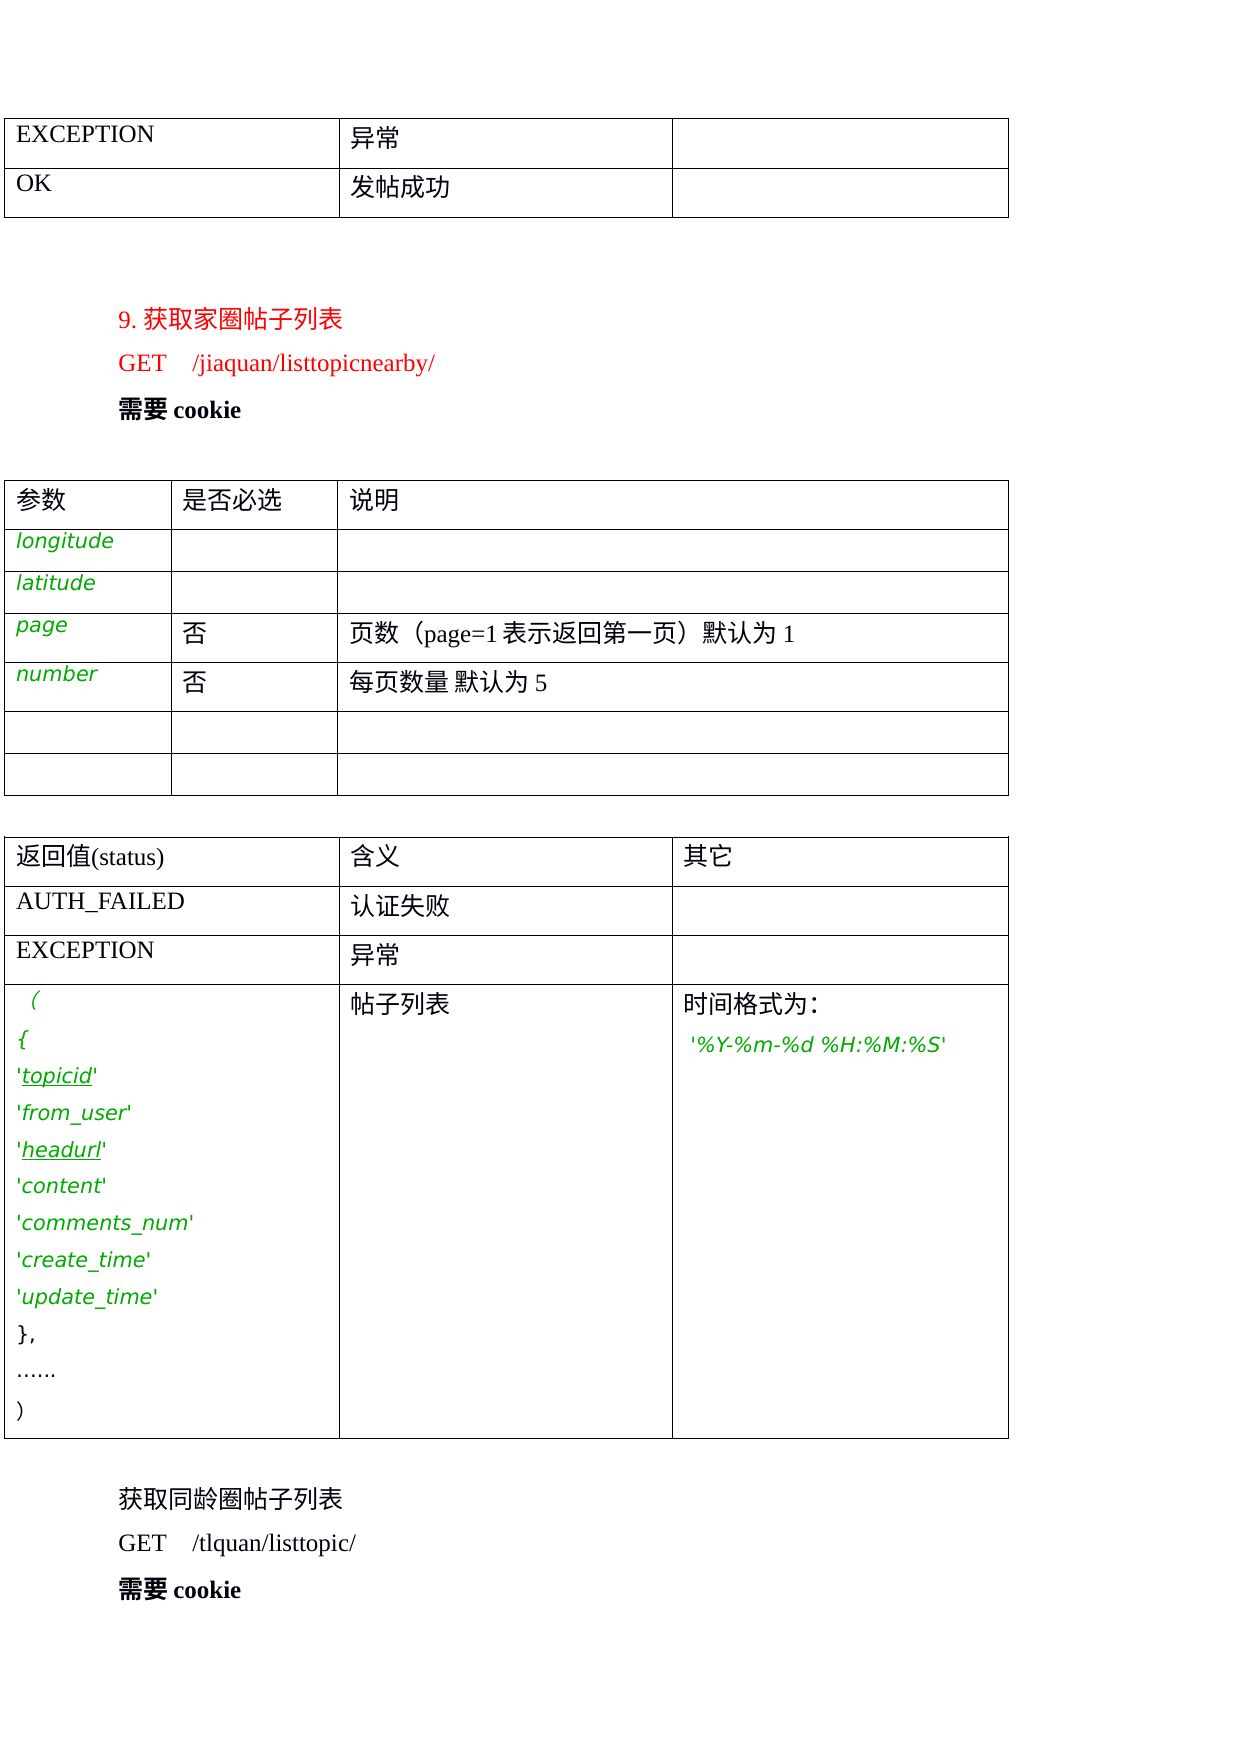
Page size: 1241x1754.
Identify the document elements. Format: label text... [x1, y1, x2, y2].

table_cell AUTH_FAILED [5, 887, 339, 935]
table_cell number [5, 663, 171, 711]
table_header 说明 [338, 481, 1008, 529]
table_cell 认证失败 [340, 887, 672, 935]
table_cell [338, 712, 1008, 753]
table_cell [172, 754, 337, 794]
table_cell latitude [5, 572, 171, 612]
text 9. 获取家圈帖子列表 [118, 300, 1122, 336]
table_cell 否 [172, 663, 337, 711]
table_header 参数 [5, 481, 171, 529]
table_cell 每页数量 默认为5 [338, 663, 1008, 711]
table_cell [172, 530, 337, 571]
table_header 是否必选 [172, 481, 337, 529]
table_cell 异常 [340, 936, 672, 984]
table_cell [338, 530, 1008, 571]
table_cell longitude [5, 530, 171, 571]
table_cell [5, 754, 171, 794]
table_cell page [5, 614, 171, 662]
table_cell [673, 169, 1008, 217]
table_cell EXCEPTION [5, 119, 339, 167]
table_header 含义 [340, 838, 672, 886]
table_cell OK [5, 169, 339, 217]
table_cell 帖子列表 [340, 985, 672, 1438]
table_cell （ { 'topicid' 'from_user' 'headurl' 'content' 'comments_num' 'create_time' 'update_time' }, …... ） [5, 985, 339, 1438]
table_cell 页数（page=1表示返回第一页）默认为1 [338, 614, 1008, 662]
table_cell [673, 936, 1008, 984]
text GET /jiaquan/listtopicnearby/ [118, 348, 1122, 377]
table_cell 发帖成功 [340, 169, 672, 217]
table_cell [172, 712, 337, 753]
table_cell [172, 572, 337, 612]
text GET /tlquan/listtopic/ [118, 1528, 1122, 1557]
table_cell 否 [172, 614, 337, 662]
table_header 其它 [673, 838, 1008, 886]
table_cell [673, 887, 1008, 935]
table_cell [338, 572, 1008, 612]
table_cell 时间格式为： '%Y-%m-%d %H:%M:%S' [673, 985, 1008, 1438]
text 需要cookie [118, 1569, 1122, 1606]
table_cell [673, 119, 1008, 167]
text 需要cookie [118, 390, 1122, 426]
text 获取同龄圈帖子列表 [118, 1479, 1122, 1516]
table_cell [338, 754, 1008, 794]
table_header 返回值(status) [5, 838, 339, 886]
table_cell 异常 [340, 119, 672, 167]
table_cell EXCEPTION [5, 936, 339, 984]
table_cell [5, 712, 171, 753]
